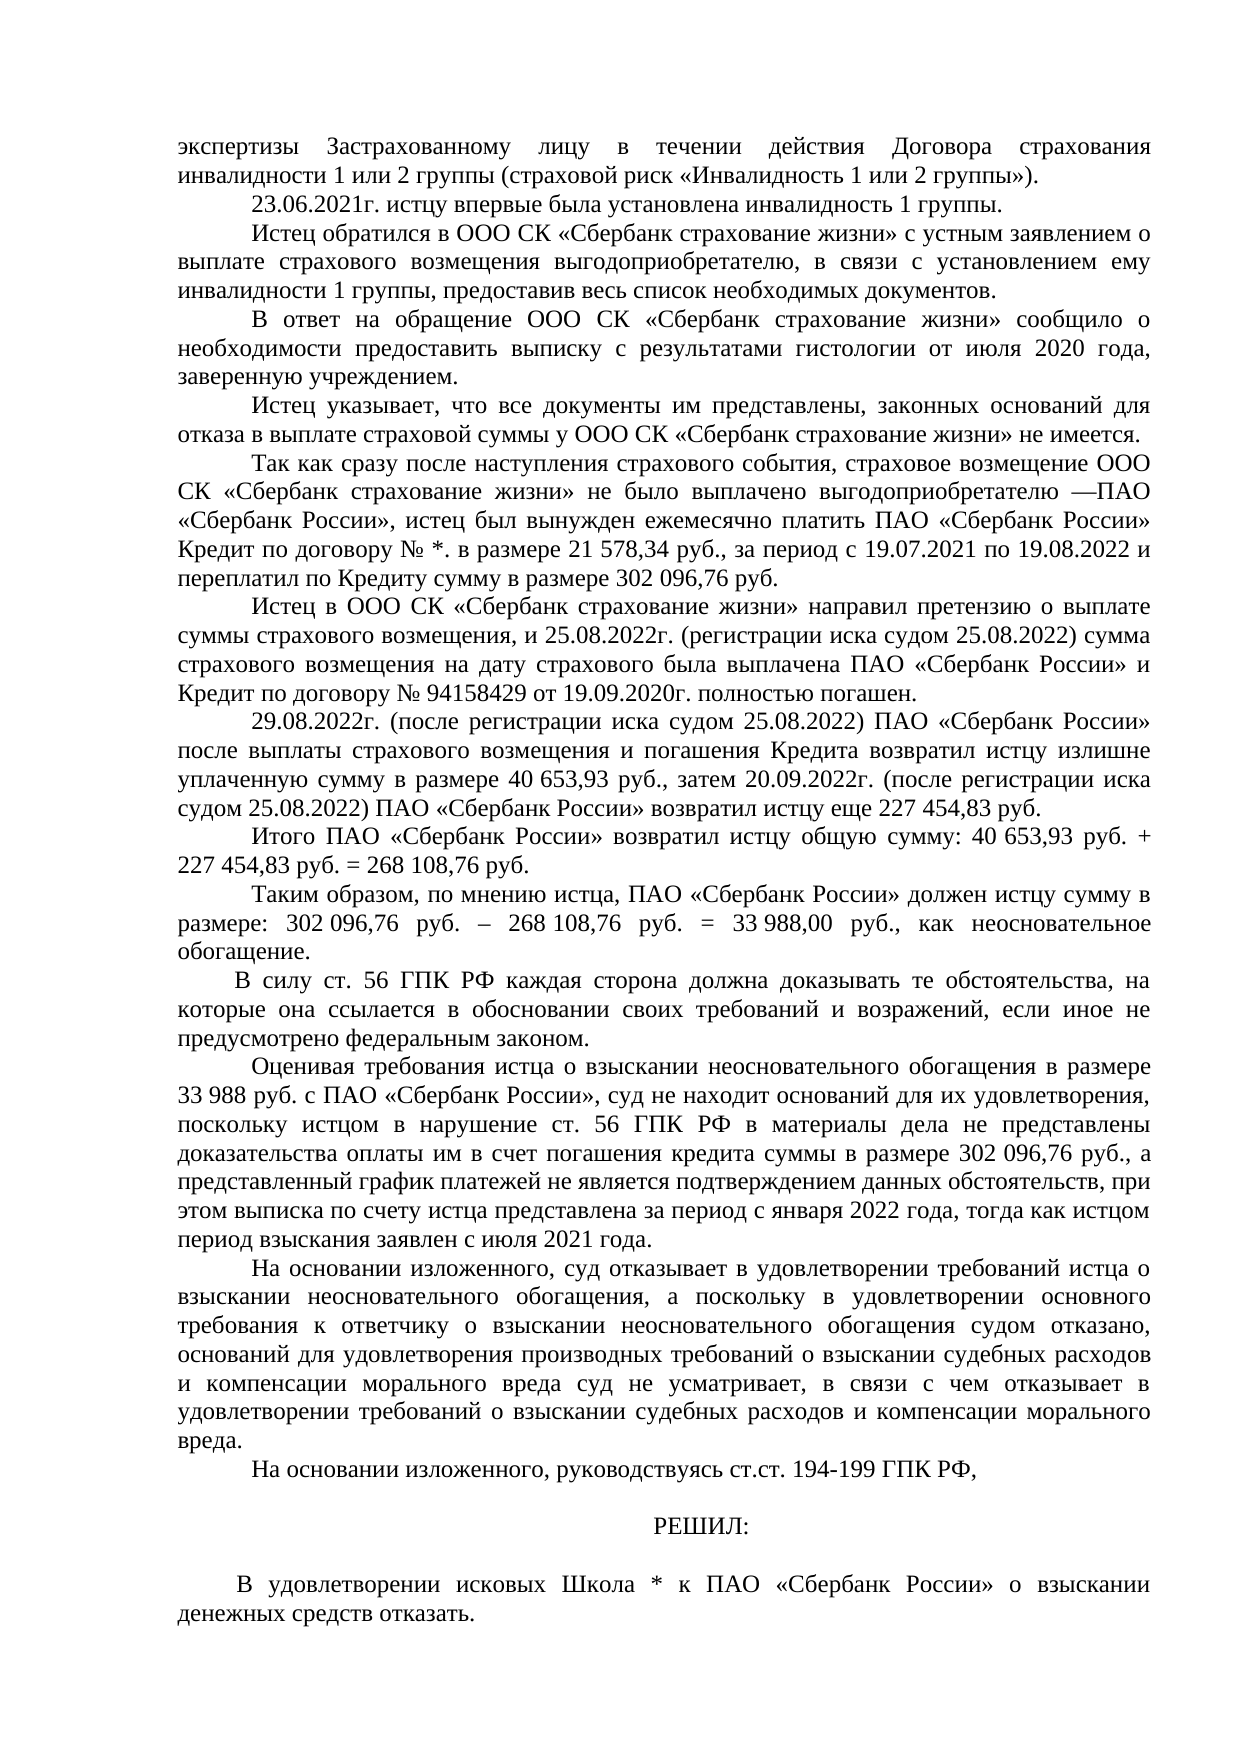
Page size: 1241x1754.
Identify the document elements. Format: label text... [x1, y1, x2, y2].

text Так как сразу после наступления страхового события, страховое возмещение ООО СК «Сбербанк страхование жизни» не было выплачено выгодоприобретателю —ПАО «Сбербанк России», истец был вынужден ежемесячно платить ПАО «Сбербанк России» Кредит по договору № *. в размере 21 578,34 руб., за период с 19.07.2021 по 19.08.2022 и переплатил по Кредиту сумму в размере 302 096,76 руб. [177, 448, 1152, 591]
text Истец в ООО СК «Сбербанк страхование жизни» направил претензию о выплате суммы страхового возмещения, и 25.08.2022г. (регистрации иска судом 25.08.2022) сумма страхового возмещения на дату страхового была выплачена ПАО «Сбербанк России» и Кредит по договору № 94158429 от 19.09.2020г. полностью погашен. [177, 591, 1152, 706]
text Итого ПАО «Сбербанк России» возвратил истцу общую сумму: 40 653,93 руб. + 227 454,83 руб. = 268 108,76 руб. [177, 821, 1152, 879]
text Оценивая требования истца о взыскании неосновательного обогащения в размере 33 988 руб. с ПАО «Сбербанк России», суд не находит оснований для их удовлетворения, поскольку истцом в нарушение ст. 56 ГПК РФ в материалы дела не представлены доказательства оплаты им в счет погашения кредита суммы в размере 302 096,76 руб., а представленный график платежей не является подтверждением данных обстоятельств, при этом выписка по счету истца представлена за период с января 2022 года, тогда как истцом период взыскания заявлен с июля 2021 года. [177, 1051, 1152, 1253]
text На основании изложенного, суд отказывает в удовлетворении требований истца о взыскании неосновательного обогащения, а поскольку в удовлетворении основного требования к ответчику о взыскании неосновательного обогащения судом отказано, оснований для удовлетворения производных требований о взыскании судебных расходов и компенсации морального вреда суд не усматривает, в связи с чем отказывает в удовлетворении требований о взыскании судебных расходов и компенсации морального вреда. [177, 1253, 1152, 1454]
text На основании изложенного, руководствуясь ст.ст. 194-199 ГПК РФ, [177, 1454, 1152, 1483]
text 29.08.2022г. (после регистрации иска судом 25.08.2022) ПАО «Сбербанк России» после выплаты страхового возмещения и погашения Кредита возвратил истцу излишне уплаченную сумму в размере 40 653,93 руб., затем 20.09.2022г. (после регистрации иска судом 25.08.2022) ПАО «Сбербанк России» возвратил истцу еще 227 454,83 руб. [177, 706, 1152, 821]
text В силу ст. 56 ГПК РФ каждая сторона должна доказывать те обстоятельства, на которые она ссылается в обосновании своих требований и возражений, если иное не предусмотрено федеральным законом. [177, 965, 1152, 1051]
text РЕШИЛ: [177, 1511, 1152, 1540]
text Истец указывает, что все документы им представлены, законных оснований для отказа в выплате страховой суммы у ООО СК «Сбербанк страхование жизни» не имеется. [177, 390, 1152, 448]
text 23.06.2021г. истцу впервые была установлена инвалидность 1 группы. [177, 189, 1152, 218]
text В удовлетворении исковых Школа * к ПАО «Сбербанк России» о взыскании денежных средств отказать. [177, 1569, 1152, 1626]
text Таким образом, по мнению истца, ПАО «Сбербанк России» должен истцу сумму в размере: 302 096,76 руб. – 268 108,76 руб. = 33 988,00 руб., как неосновательное обогащение. [177, 879, 1152, 965]
text В ответ на обращение ООО СК «Сбербанк страхование жизни» сообщило о необходимости предоставить выписку с результатами гистологии от июля 2020 года, заверенную учреждением. [177, 304, 1152, 390]
text Истец обратился в ООО СК «Сбербанк страхование жизни» с устным заявлением о выплате страхового возмещения выгодоприобретателю, в связи с установлением ему инвалидности 1 группы, предоставив весь список необходимых документов. [177, 218, 1152, 304]
